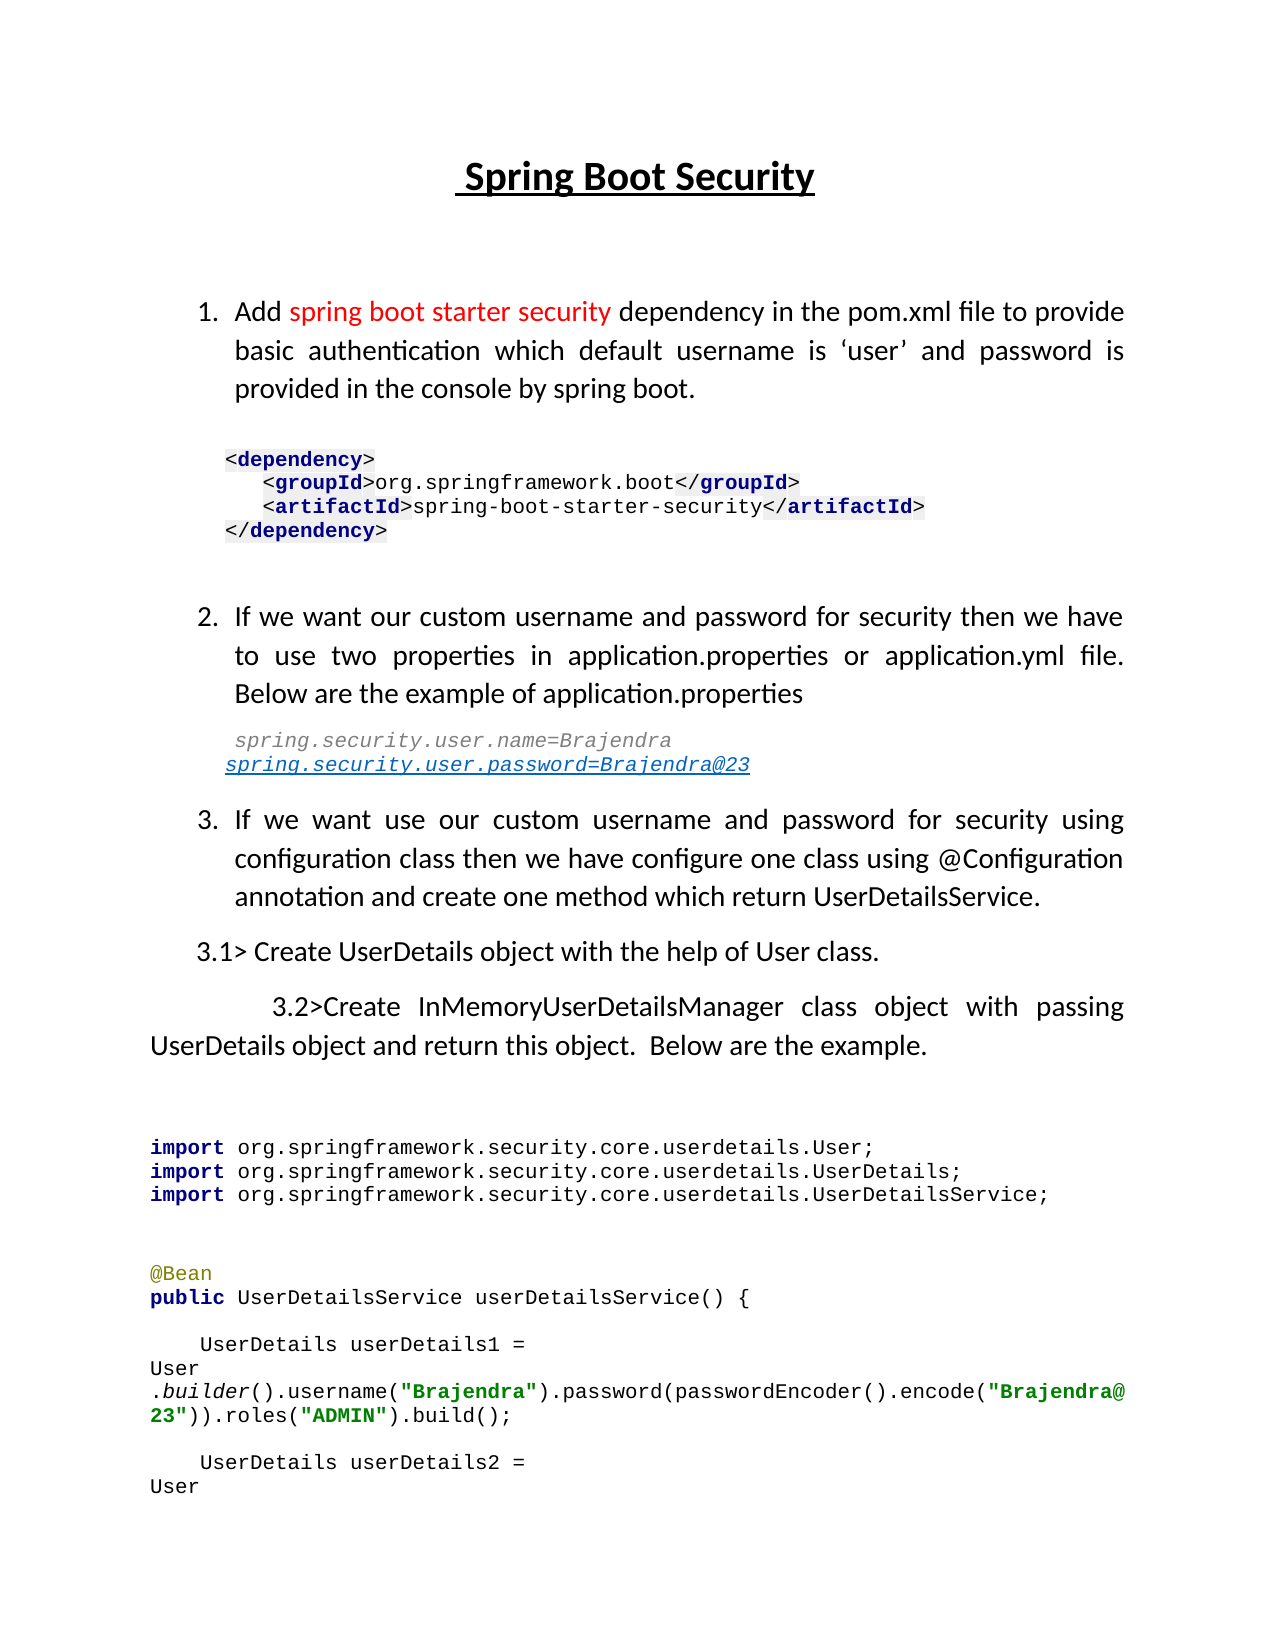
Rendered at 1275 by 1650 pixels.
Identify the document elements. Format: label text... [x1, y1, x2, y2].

list If we want our custom username and password for security then we have to use two properties in application.properties or application.yml file. Below are the example of application.properties [197, 598, 1125, 711]
text <dependency> <groupId>org.springframework.boot</groupId> <artifactId>spring-boot-starter-security</artifactId> </dependency> [225, 449, 1125, 543]
text @Bean public UserDetailsService userDetailsService() { [150, 1263, 1125, 1310]
list Add spring boot starter security dependency in the pom.xml file to provide basic authentication which default username is ‘user’ and password is provided in the console by spring boot. [197, 293, 1125, 406]
list If we want use our custom username and password for security using configuration class then we have configure one class using @Configuration annotation and create one method which return UserDetailsService. [197, 801, 1125, 914]
text Spring Boot Security [150, 150, 1125, 201]
text 3.2>Create InMemoryUserDetailsManager class object with passing UserDetails object and return this object. Below are the example. [150, 988, 1125, 1062]
text import org.springframework.security.core.userdetails.User; import org.springframework.security.core.userdetails.UserDetails; import org.springframework.security.core.userdetails.UserDetailsService; [150, 1137, 1125, 1208]
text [150, 1429, 1125, 1499]
text spring.security.user.password=Brajendra@23 [150, 754, 1125, 778]
text UserDetails userDetails1 = User.builder().username("Brajendra").password(passwordEncoder().encode("Brajendra@23")).roles("ADMIN").build(); [150, 1310, 1125, 1429]
text 3.1> Create UserDetails object with the help of User class. [150, 933, 1125, 969]
text spring.security.user.name=Brajendra [197, 730, 1125, 754]
